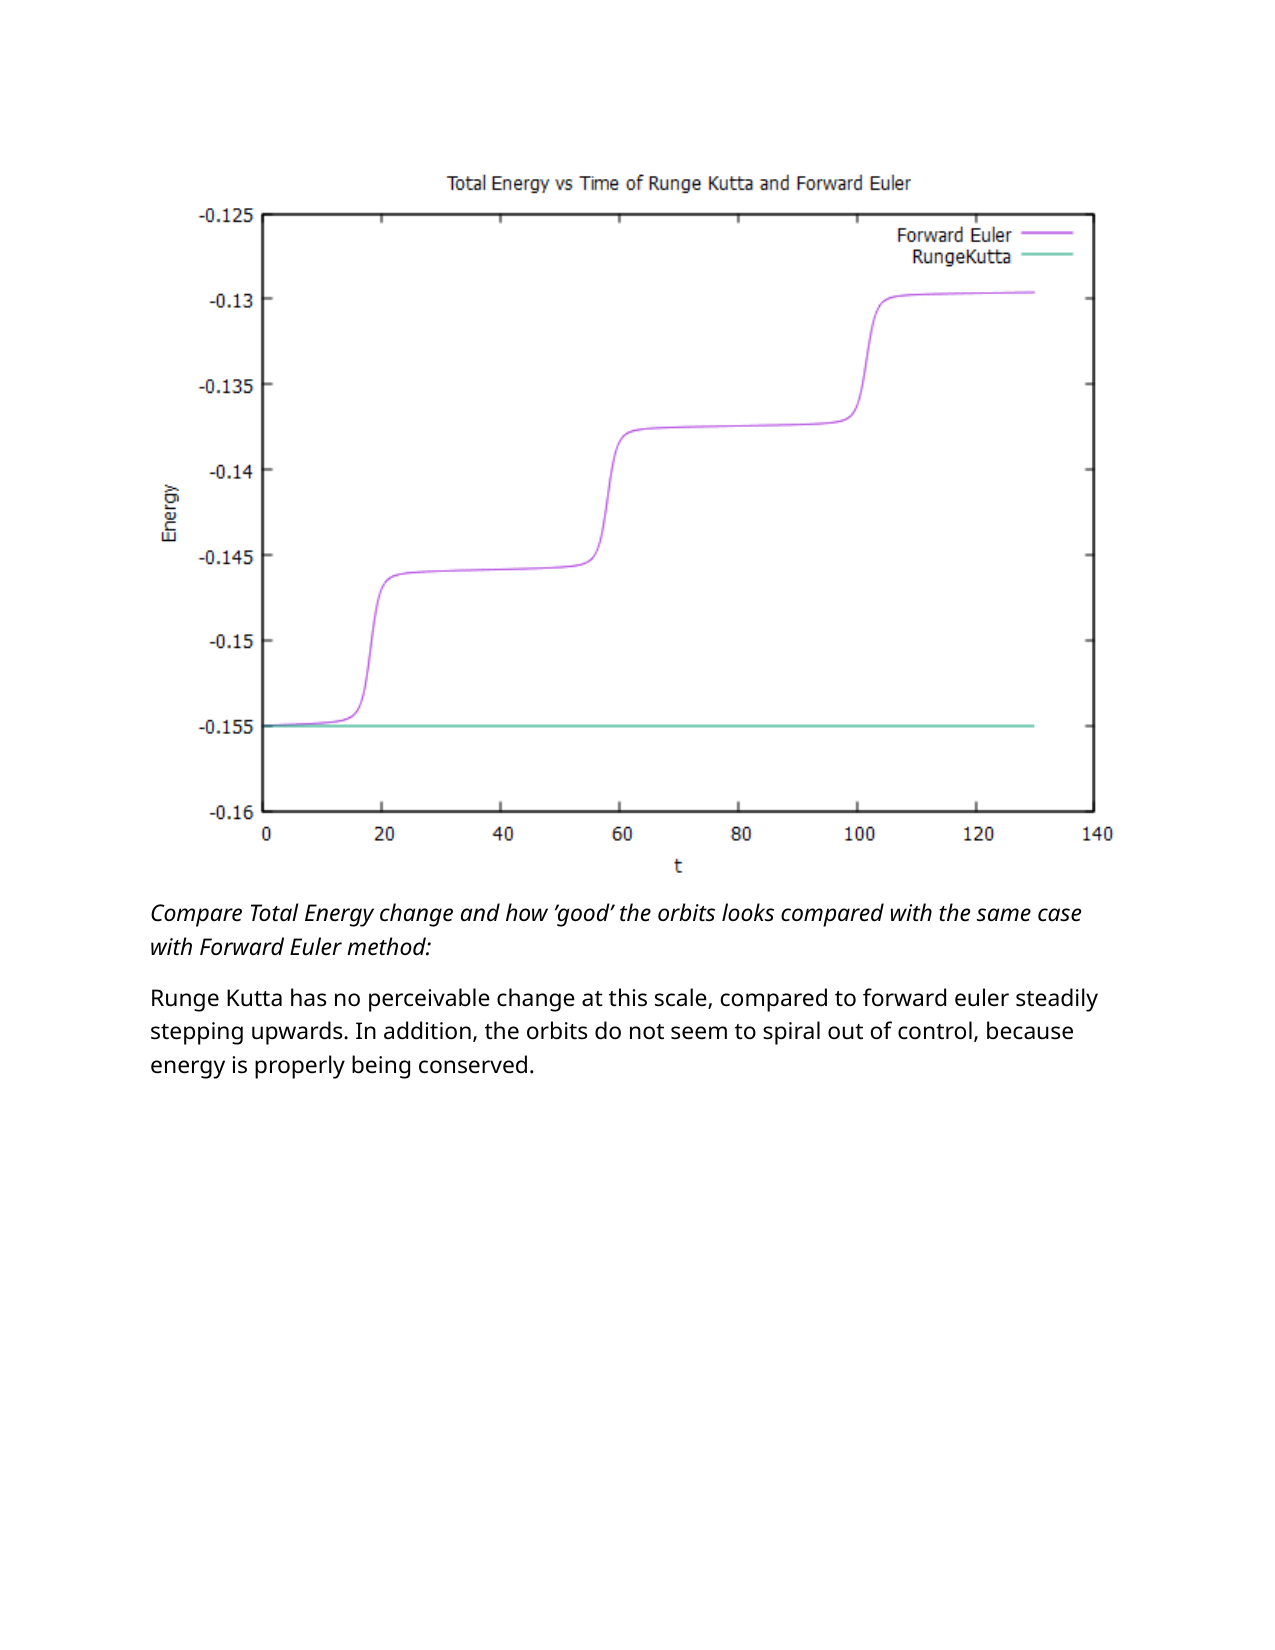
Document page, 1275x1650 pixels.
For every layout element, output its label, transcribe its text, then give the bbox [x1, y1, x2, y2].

text Compare Total Energy change and how ’good’ the orbits looks compared with the same case with Forward Euler method: [150, 897, 1125, 962]
picture [150, 150, 1125, 879]
text Runge Kutta has no perceivable change at this scale, compared to forward euler steadily stepping upwards. In addition, the orbits do not seem to spiral out of control, because energy is properly being conserved. [150, 982, 1125, 1080]
